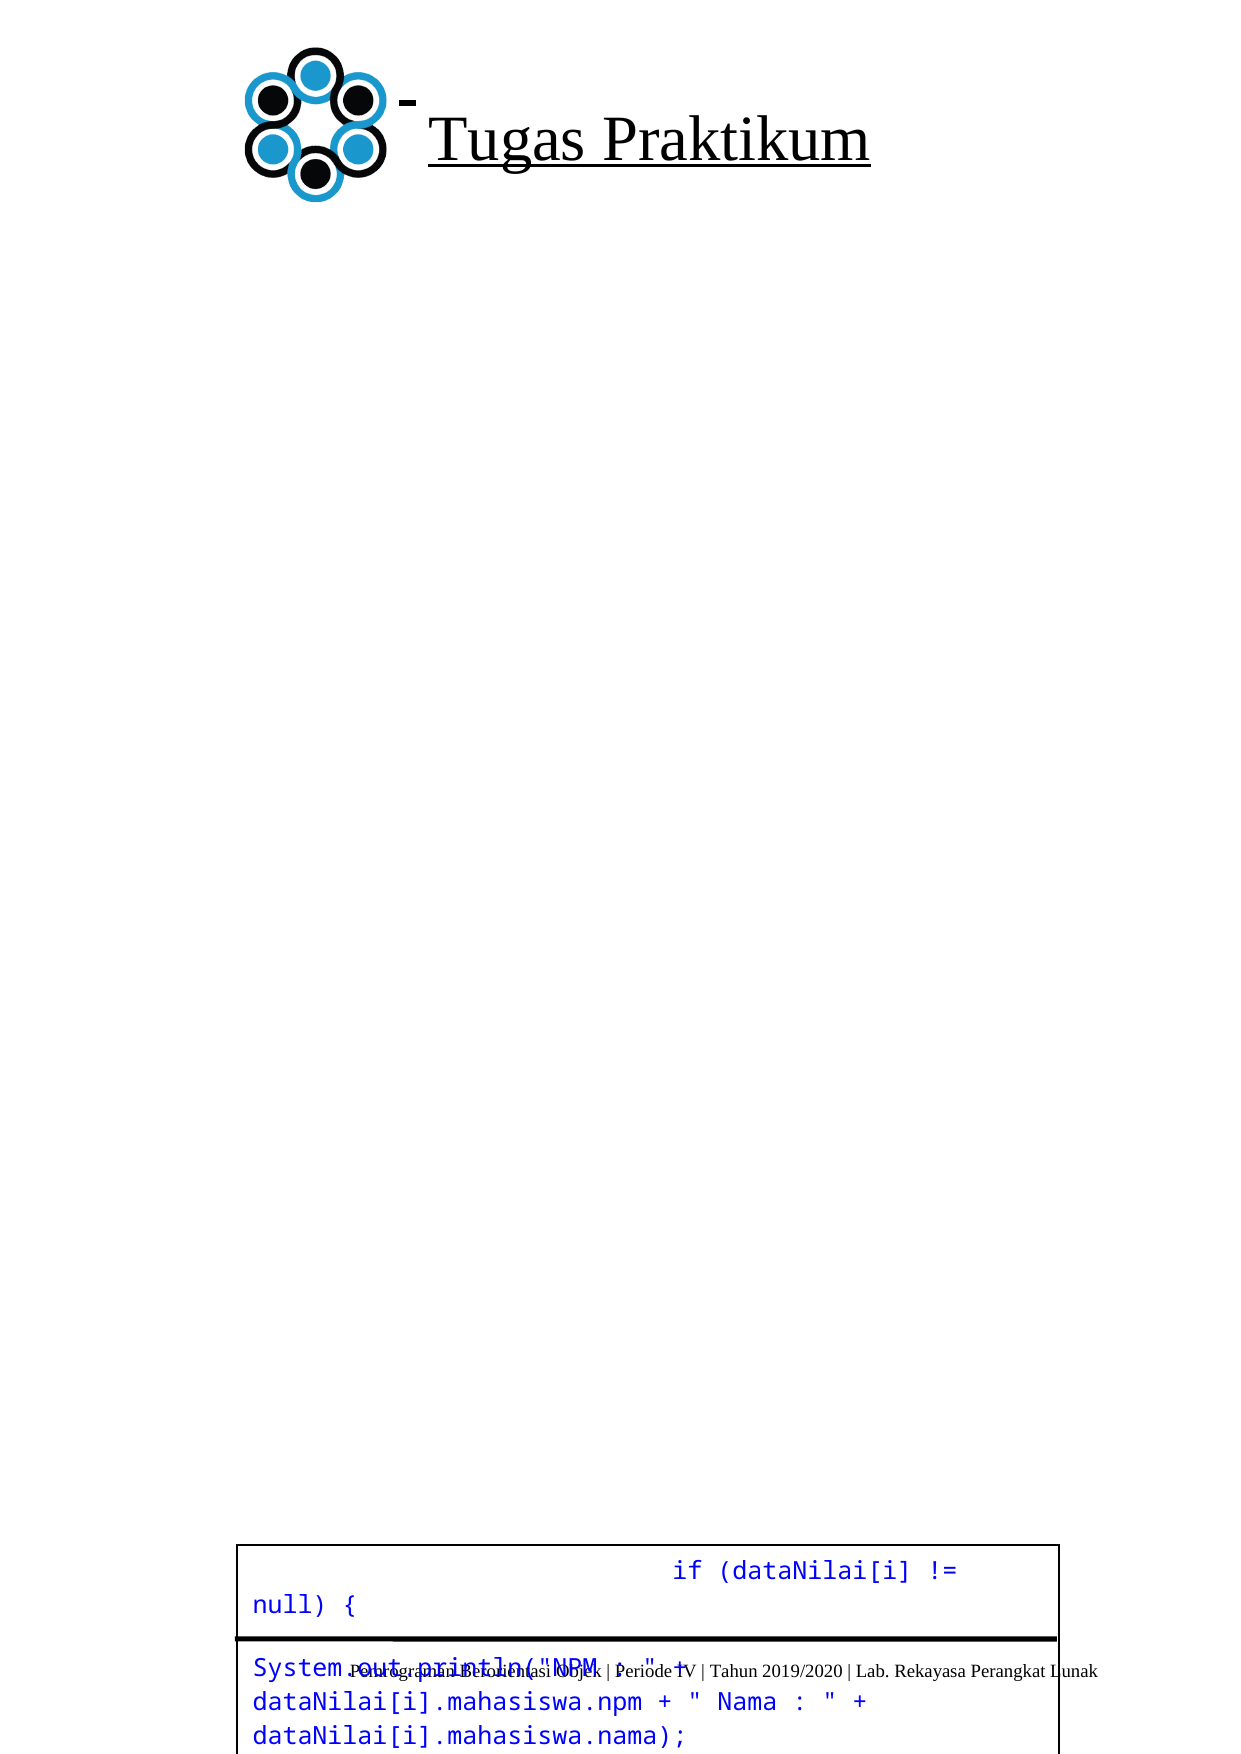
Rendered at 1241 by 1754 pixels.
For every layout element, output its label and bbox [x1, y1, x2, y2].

picture [237, 46, 394, 203]
